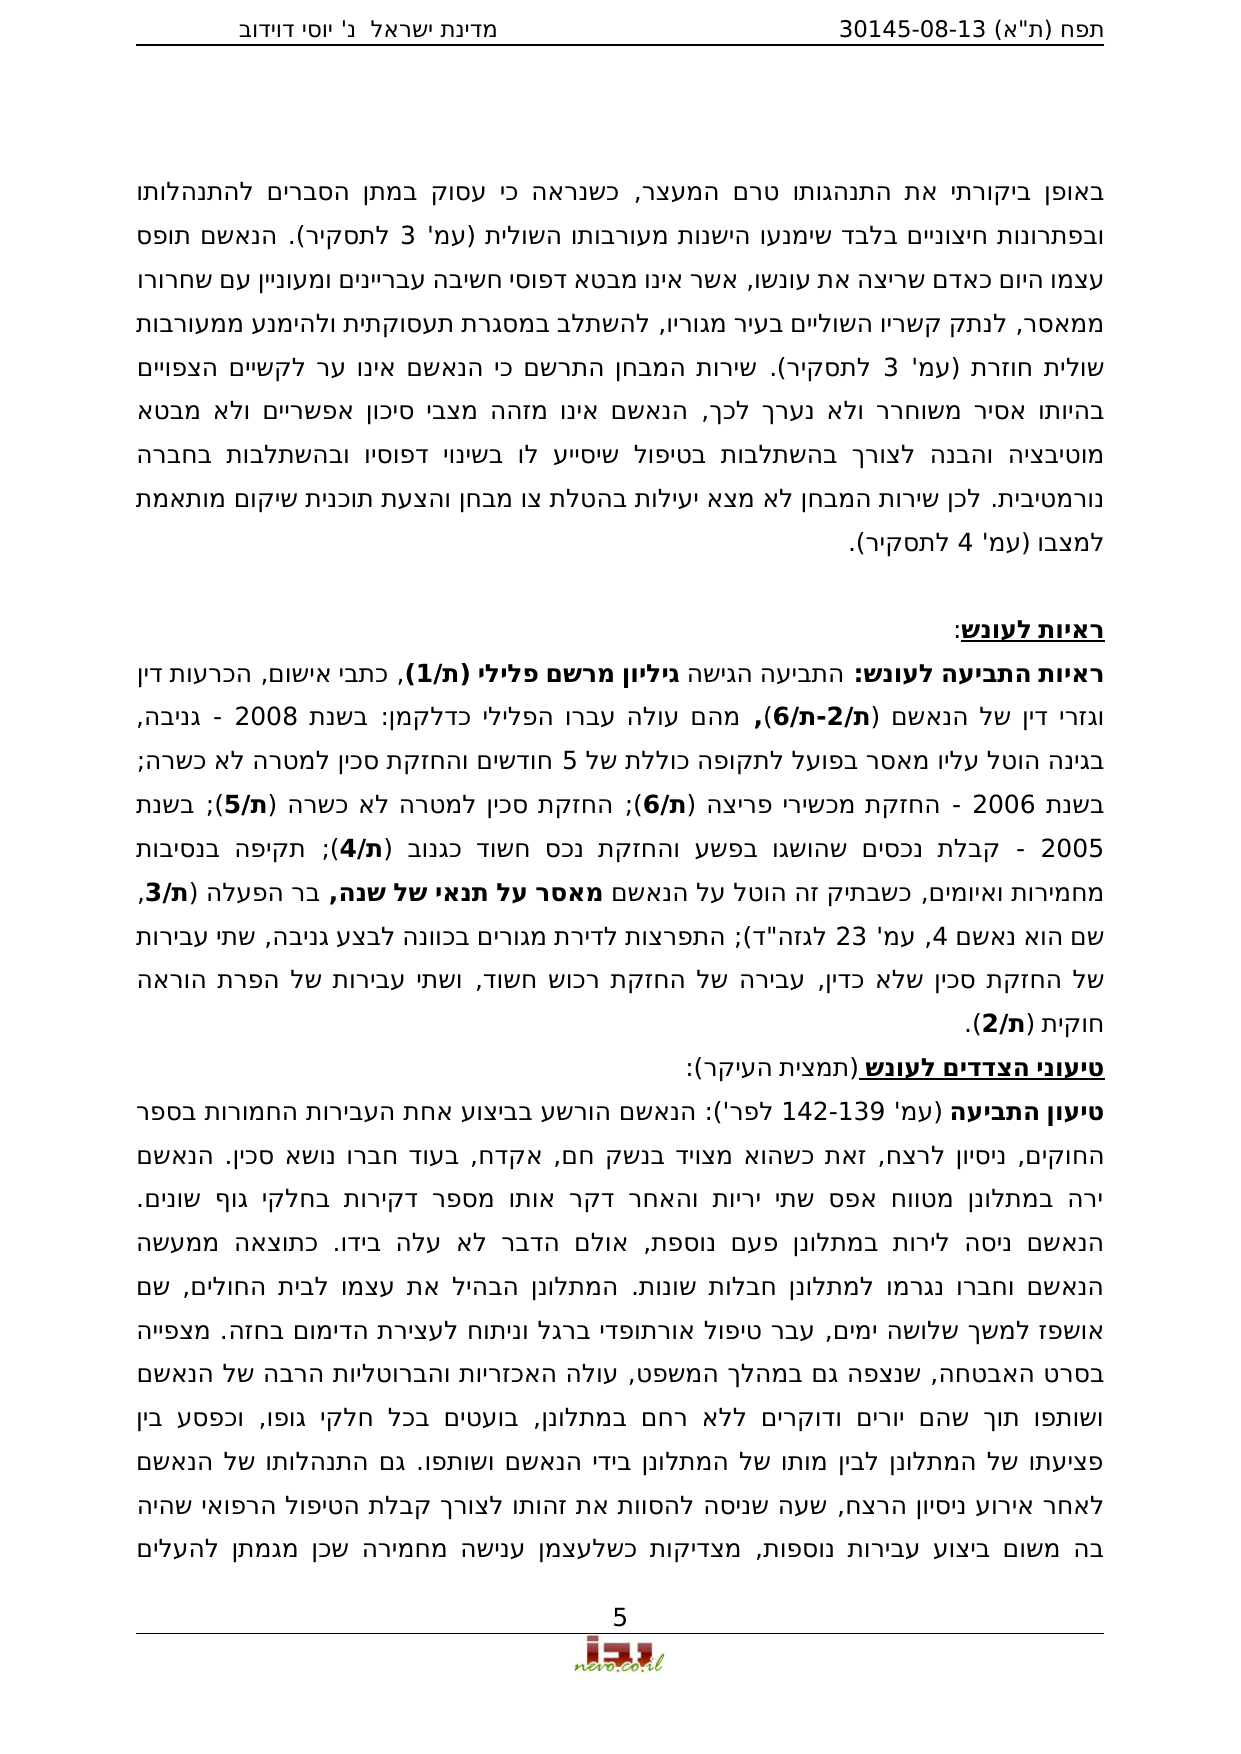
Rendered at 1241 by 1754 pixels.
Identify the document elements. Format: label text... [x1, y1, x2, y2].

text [136, 1097, 1104, 1564]
text ראיות התביעה לעונש: התביעה הגישה גיליון מרשם פלילי (ת/1), כתבי אישום, הכרעות דין וגזרי דין של הנאשם (ת/2-ת/6), מהם עולה עברו הפלילי כדלקמן: בשנת 2008 - גניבה, בגינה הוטל עליו מאסר בפועל לתקופה כוללת של 5 חודשים והחזקת סכין למטרה לא כשרה; בשנת 2006 - החזקת מכשירי פריצה (ת/6); החזקת סכין למטרה לא כשרה (ת/5); בשנת 2005 - קבלת נכסים שהושגו בפשע והחזקת נכס חשוד כגנוב (ת/4); תקיפה בנסיבות מחמירות ואיומים, כשבתיק זה הוטל על הנאשם מאסר על תנאי של שנה, בר הפעלה (ת/3, שם הוא נאשם 4, עמ' 23 לגזה"ד); התפרצות לדירת מגורים בכוונה לבצע גניבה, שתי עבירות של החזקת סכין שלא כדין, עבירה של החזקת רכוש חשוד, ושתי עבירות של הפרת הוראה חוקית (ת/2). [136, 659, 1104, 1039]
text טיעוני הצדדים לעונש (תמצית העיקר): [136, 1053, 1104, 1082]
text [136, 177, 1104, 557]
picture [574, 1635, 666, 1673]
text ראיות לעונש: [136, 615, 1104, 644]
